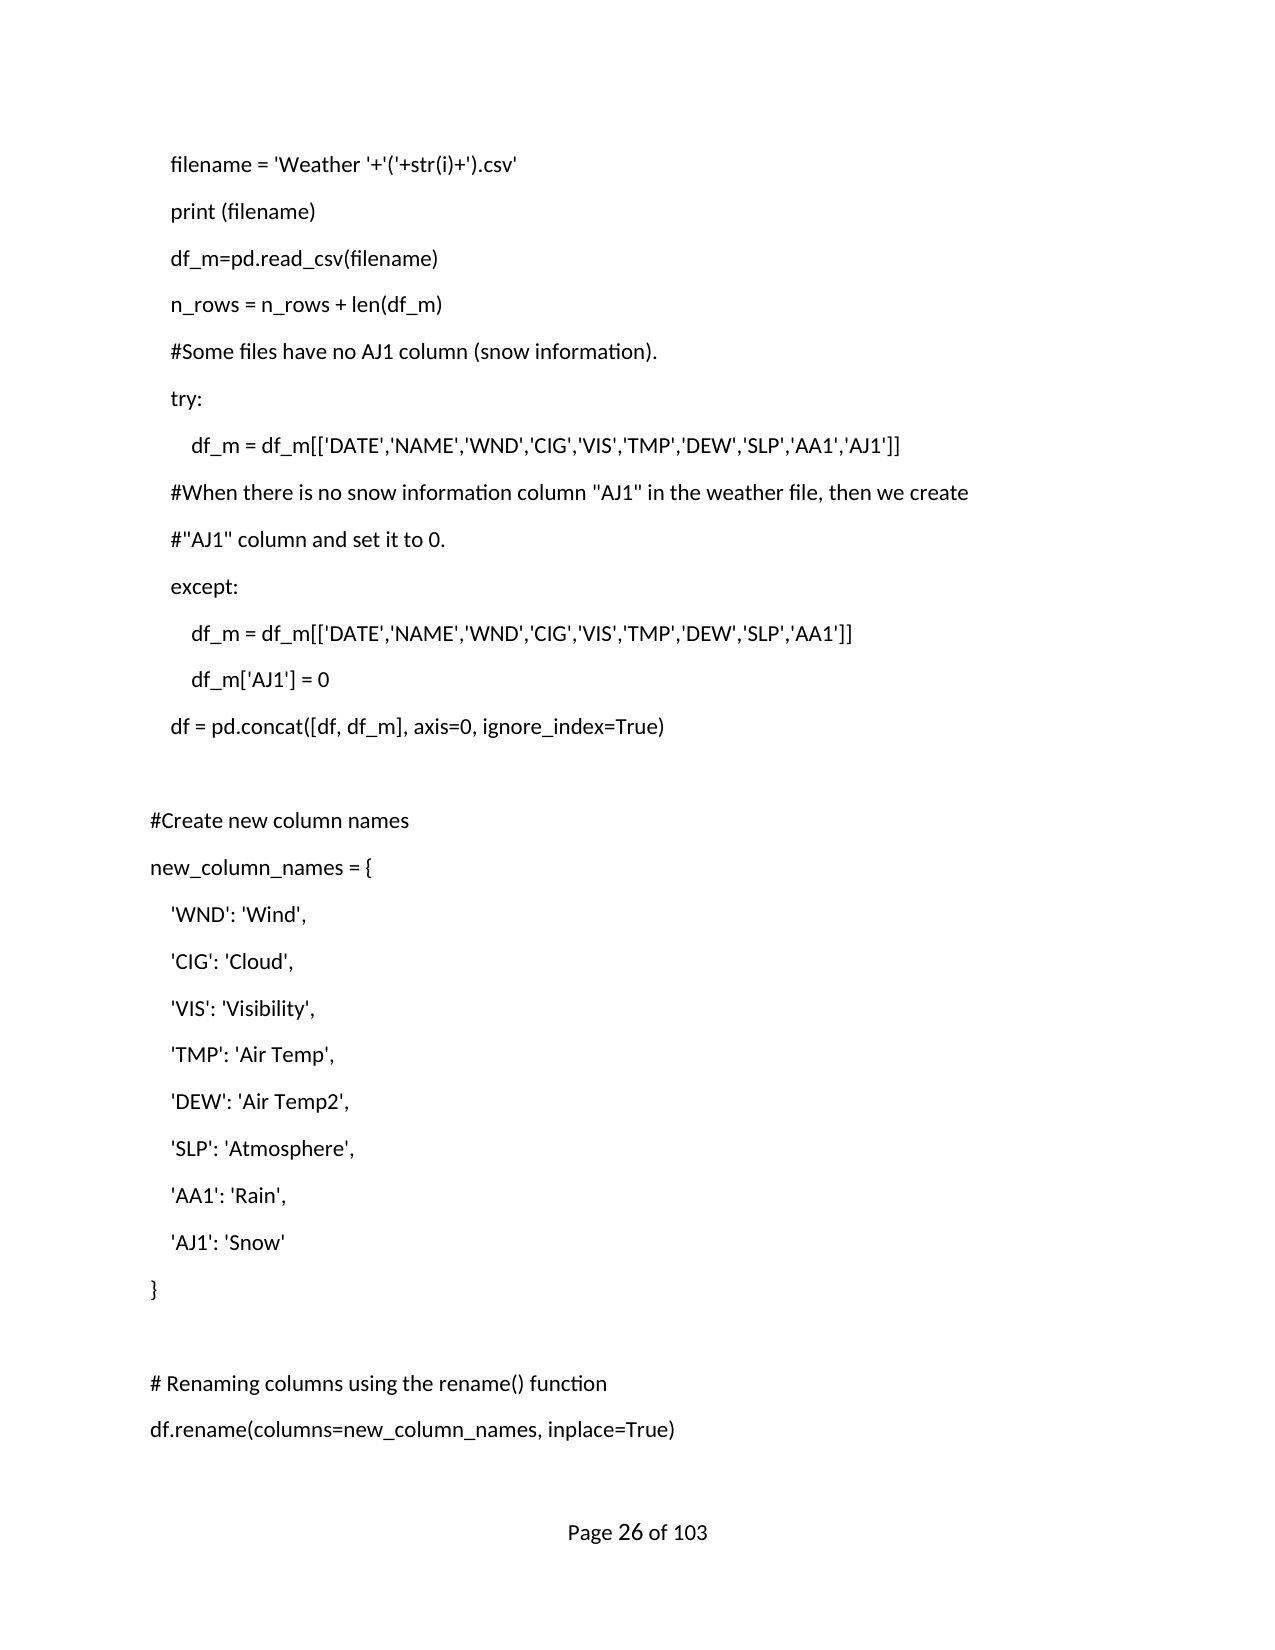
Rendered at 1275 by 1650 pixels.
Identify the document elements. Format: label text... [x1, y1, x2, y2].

text except: [150, 572, 1125, 600]
text df_m = df_m[['DATE','NAME','WND','CIG','VIS','TMP','DEW','SLP','AA1']] [150, 619, 1125, 647]
text 'CIG': 'Cloud', [150, 947, 1125, 975]
text 'AA1': 'Rain', [150, 1181, 1125, 1209]
text df = pd.concat([df, df_m], axis=0, ignore_index=True) [150, 712, 1125, 741]
text df_m = df_m[['DATE','NAME','WND','CIG','VIS','TMP','DEW','SLP','AA1','AJ1']] [150, 431, 1125, 459]
text #Create new column names [150, 806, 1125, 834]
text 'WND': 'Wind', [150, 900, 1125, 928]
text 'DEW': 'Air Temp2', [150, 1087, 1125, 1116]
text filename = 'Weather '+'('+str(i)+').csv' [150, 150, 1125, 178]
text 'VIS': 'Visibility', [150, 994, 1125, 1022]
text print (filename) [150, 197, 1125, 225]
text try: [150, 384, 1125, 412]
text 'SLP': 'Atmosphere', [150, 1134, 1125, 1162]
text #"AJ1" column and set it to 0. [150, 525, 1125, 553]
text n_rows = n_rows + len(df_m) [150, 291, 1125, 319]
text #Some files have no AJ1 column (snow information). [150, 337, 1125, 366]
text df_m['AJ1'] = 0 [150, 666, 1125, 694]
text df_m=pd.read_csv(filename) [150, 244, 1125, 272]
text } [150, 1275, 1125, 1303]
text new_column_names = { [150, 853, 1125, 881]
text # Renaming columns using the rename() function [150, 1369, 1125, 1397]
text df.rename(columns=new_column_names, inplace=True) [150, 1416, 1125, 1444]
text 'TMP': 'Air Temp', [150, 1041, 1125, 1069]
text 'AJ1': 'Snow' [150, 1228, 1125, 1256]
text #When there is no snow information column "AJ1" in the weather file, then we create [150, 478, 1125, 506]
